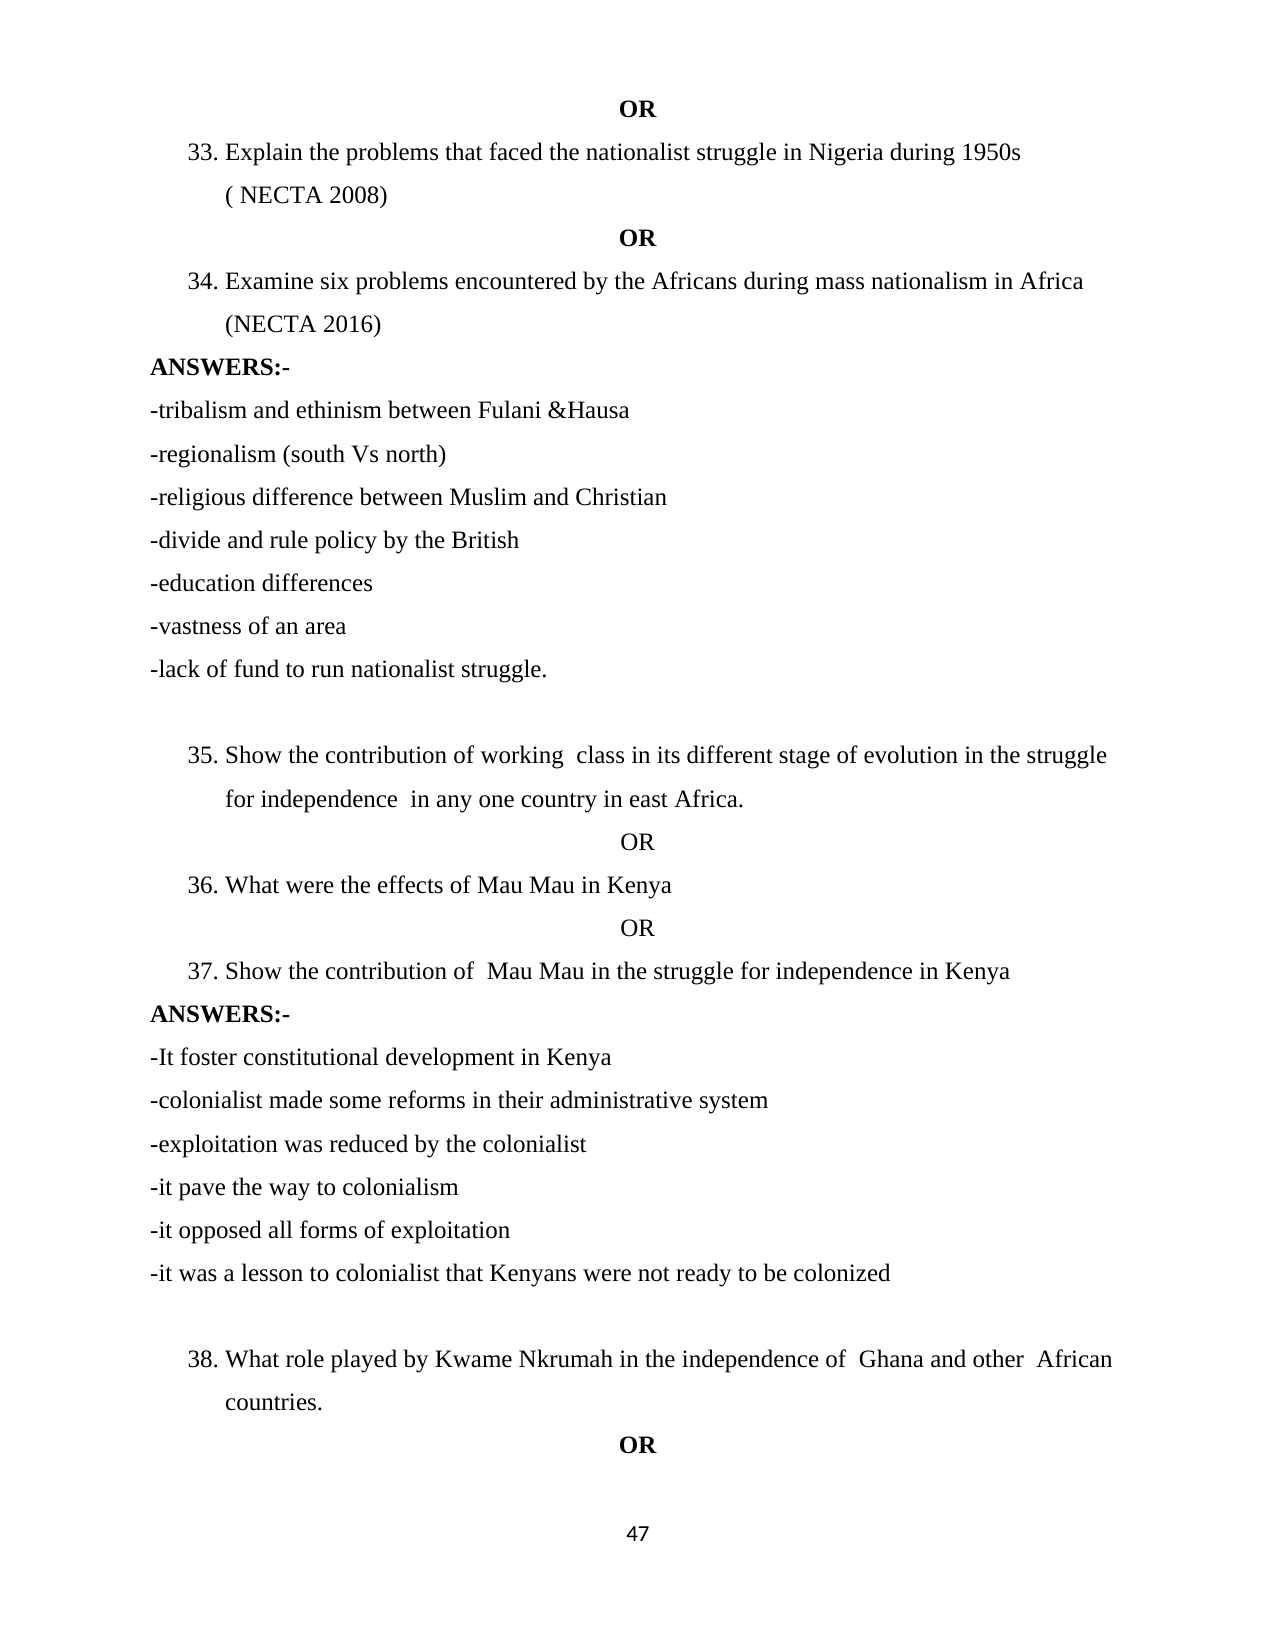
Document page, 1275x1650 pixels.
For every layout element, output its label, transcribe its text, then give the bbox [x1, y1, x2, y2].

list Show the contribution of Mau Mau in the struggle for independence in Kenya [187, 956, 1125, 985]
text -exploitation was reduced by the colonialist [150, 1129, 1125, 1157]
list What role played by Kwame Nkrumah in the independence of Ghana and other African countries. [187, 1344, 1125, 1416]
text OR [150, 913, 1125, 942]
text -tribalism and ethinism between Fulani &Hausa [150, 396, 1125, 424]
text -it was a lesson to colonialist that Kenyans were not ready to be colonized [150, 1258, 1125, 1287]
list Explain the problems that faced the nationalist struggle in Nigeria during 1950s ( NECTA 2008) [187, 137, 1125, 209]
text OR [150, 94, 1125, 122]
text -vastness of an area [150, 611, 1125, 640]
text -education differences [150, 568, 1125, 597]
text ANSWERS:- [150, 352, 1125, 381]
text ANSWERS:- [150, 999, 1125, 1028]
text -lack of fund to run nationalist struggle. [150, 654, 1125, 683]
text -regionalism (south Vs north) [150, 439, 1125, 467]
text -It foster constitutional development in Kenya [150, 1042, 1125, 1071]
text -divide and rule policy by the British [150, 525, 1125, 554]
text -colonialist made some reforms in their administrative system [150, 1086, 1125, 1114]
list What were the effects of Mau Mau in Kenya [187, 870, 1125, 899]
list Examine six problems encountered by the Africans during mass nationalism in Africa (NECTA 2016) [187, 266, 1125, 338]
text -religious difference between Muslim and Christian [150, 482, 1125, 511]
text OR [150, 827, 1125, 856]
text OR [150, 223, 1125, 252]
text -it pave the way to colonialism [150, 1172, 1125, 1201]
text OR [150, 1431, 1125, 1459]
list Show the contribution of working class in its different stage of evolution in the struggle for independence in any one country in east Africa. [187, 741, 1125, 812]
text -it opposed all forms of exploitation [150, 1215, 1125, 1244]
